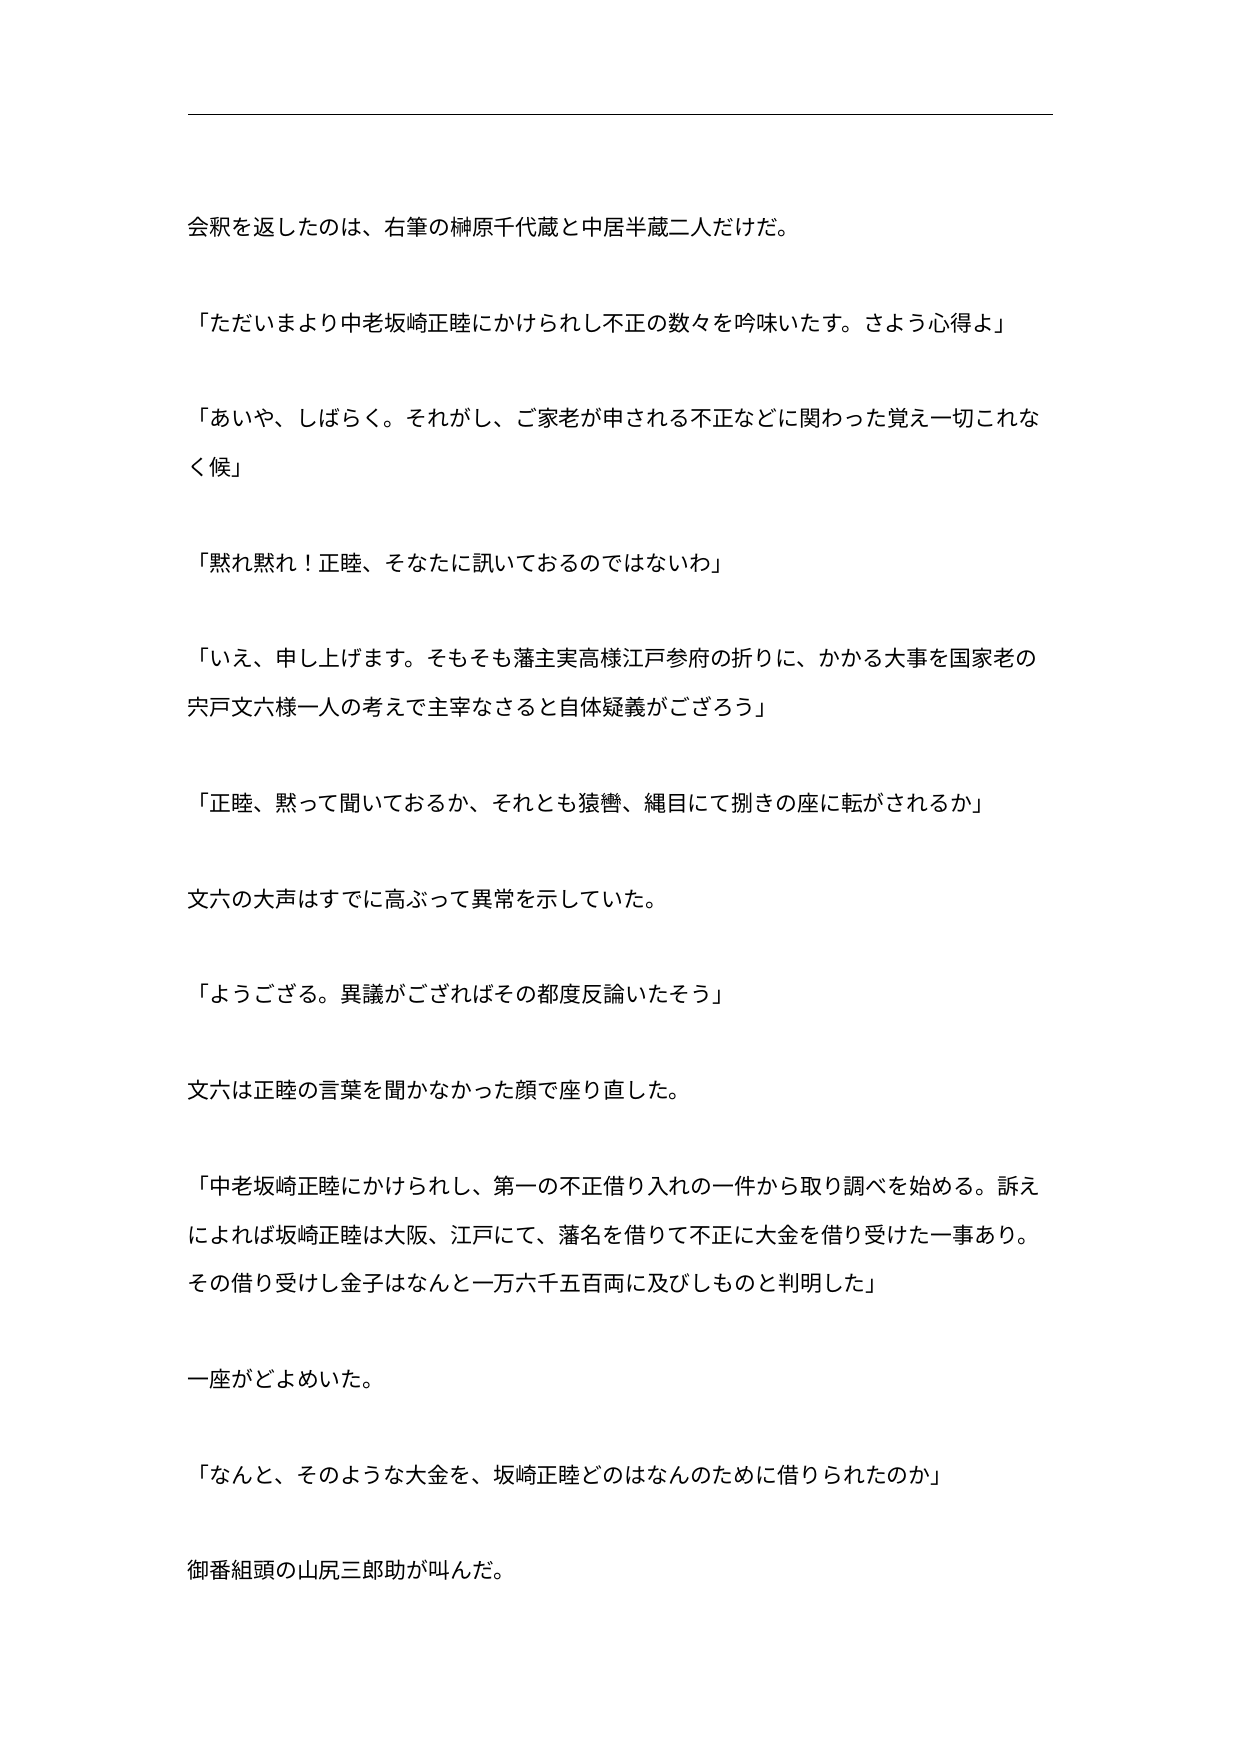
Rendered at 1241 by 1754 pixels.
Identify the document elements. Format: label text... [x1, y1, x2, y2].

text 会釈を返したのは、右筆の榊原千代蔵と中居半蔵二人だけだ。 [187, 209, 1053, 242]
text 「なんと、そのような大金を、坂崎正睦どのはなんのために借りられたのか」 [187, 1457, 1053, 1490]
text 文六は正睦の言葉を聞かなかった顔で座り直した。 [187, 1073, 1053, 1105]
text 「黙れ黙れ！正睦、そなたに訊いておるのではないわ」 [187, 545, 1053, 578]
text 文六の大声はすでに高ぶって異常を示していた。 [187, 881, 1053, 914]
text 「中老坂崎正睦にかけられし、第一の不正借り入れの一件から取り調べを始める。訴えによれば坂崎正睦は大阪、江戸にて、藩名を借りて不正に大金を借り受けた一事あり。その借り受けし金子はなんと一万六千五百両に及びしものと判明した」 [187, 1168, 1053, 1298]
text 「正睦、黙って聞いておるか、それとも猿轡、縄目にて捌きの座に転がされるか」 [187, 786, 1053, 818]
text 「あいや、しばらく。それがし、ご家老が申される不正などに関わった覚え一切これなく候」 [187, 401, 1053, 482]
text 「ただいまより中老坂崎正睦にかけられし不正の数々を吟味いたす。さよう心得よ」 [187, 305, 1053, 338]
text 御番組頭の山尻三郎助が叫んだ。 [187, 1553, 1053, 1586]
text 「ようござる。異議がござればその都度反論いたそう」 [187, 977, 1053, 1009]
text 一座がどよめいた。 [187, 1362, 1053, 1394]
text 「いえ、申し上げます。そもそも藩主実高様江戸参府の折りに、かかる大事を国家老の宍戸文六様一人の考えで主宰なさると自体疑義がござろう」 [187, 641, 1053, 722]
